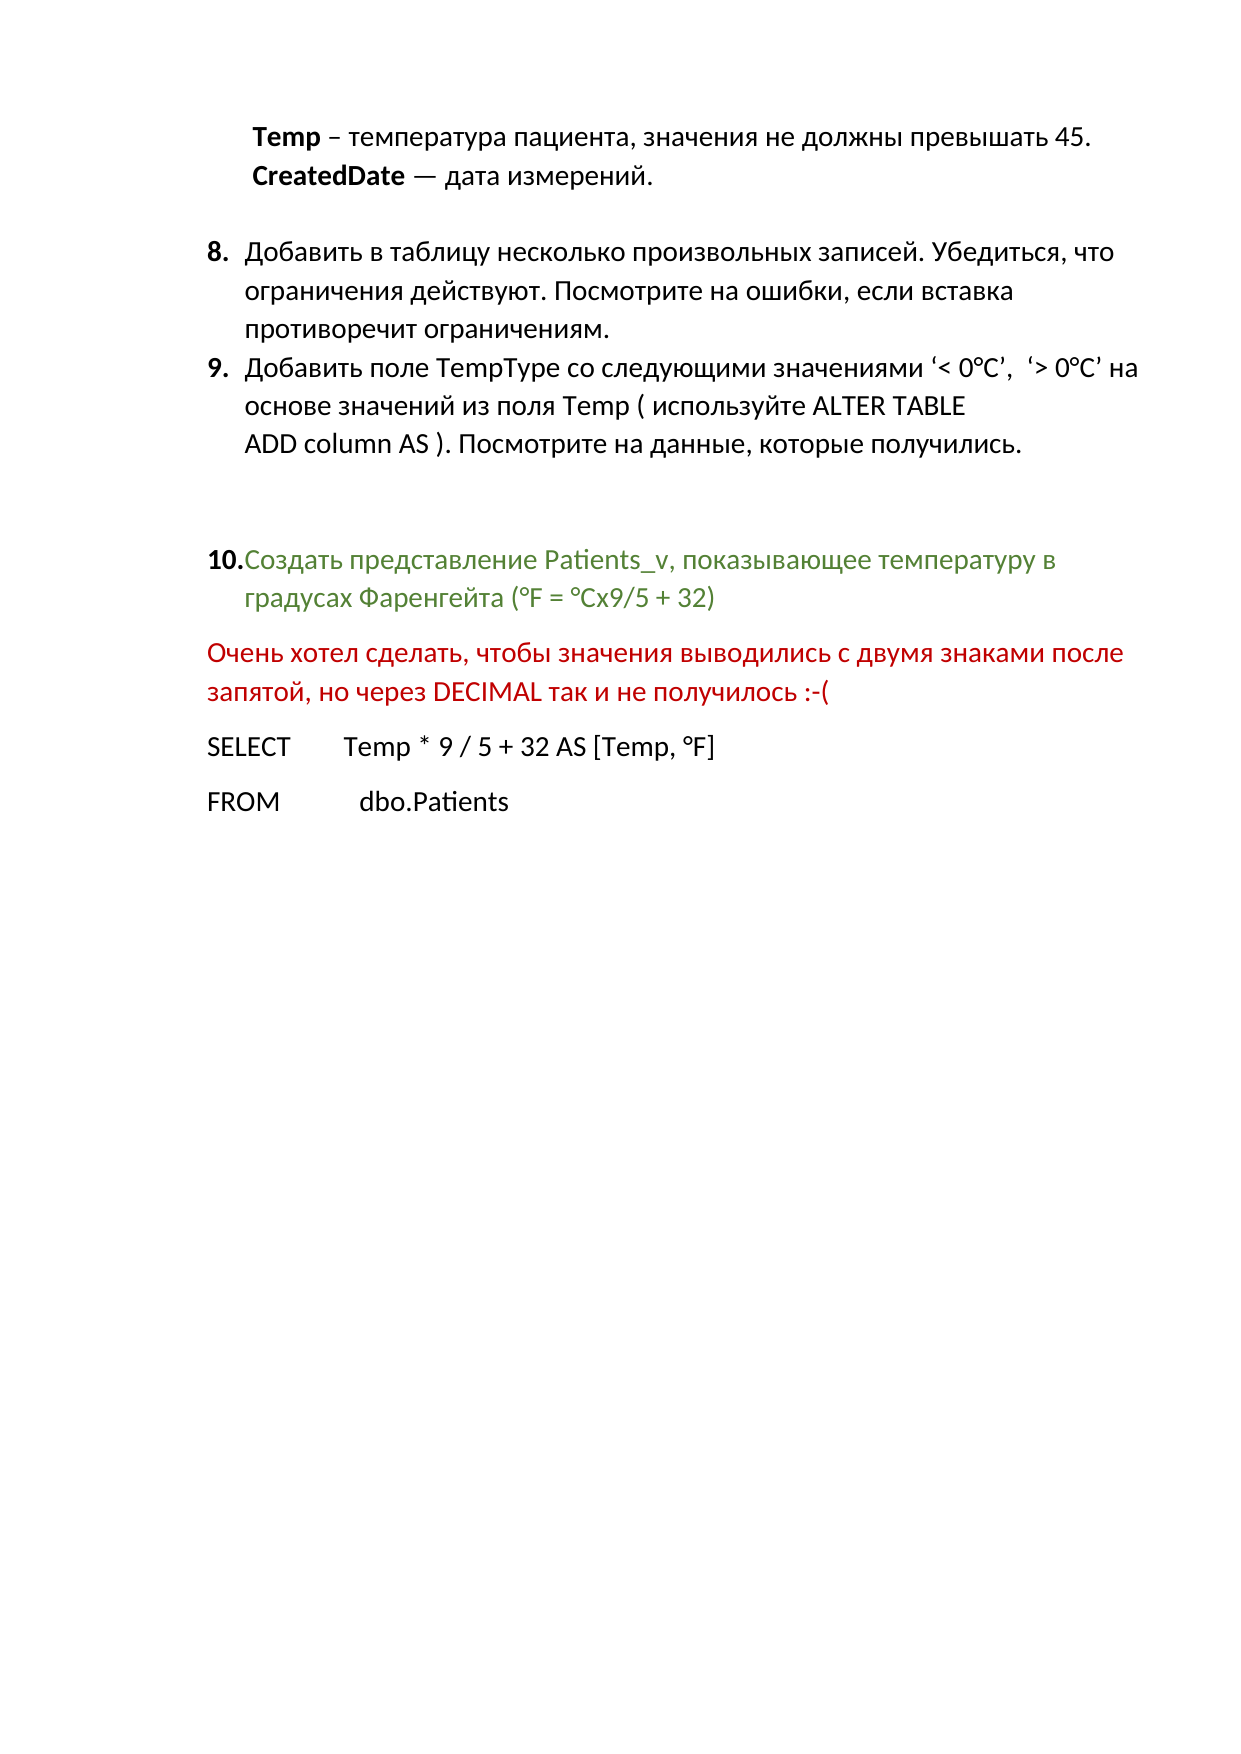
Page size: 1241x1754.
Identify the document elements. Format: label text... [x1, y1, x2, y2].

list CreatedDate — дата измерений. [252, 157, 1152, 192]
text Очень хотел сделать, чтобы значения выводились с двумя знаками после запятой, но через DECIMAL так и не получилось :-( [207, 634, 1152, 708]
list Добавить в таблицу несколько произвольных записей. Убедиться, что ограничения действуют. Посмотрите на ошибки, если вставка противоречит ограничениям. [207, 233, 1152, 346]
text FROM dbo.Patients [207, 783, 1152, 819]
list Temp – температура пациента, значения не должны превышать 45. [252, 118, 1152, 154]
list Добавить поле TempType со следующими значениями ‘< 0°C’, ‘> 0°C’ на основе значений из поля Temp ( используйте ALTER TABLE [207, 349, 1152, 423]
text SELECT Temp * 9 / 5 + 32 AS [Temp, °F] [207, 728, 1152, 764]
list Создать представление Patients_v, показывающее температуру в градусах Фаренгейта (°F = °Cx9/5 + 32) [207, 541, 1152, 615]
list ADD column AS ). Посмотрите на данные, которые получились. [244, 426, 1152, 461]
